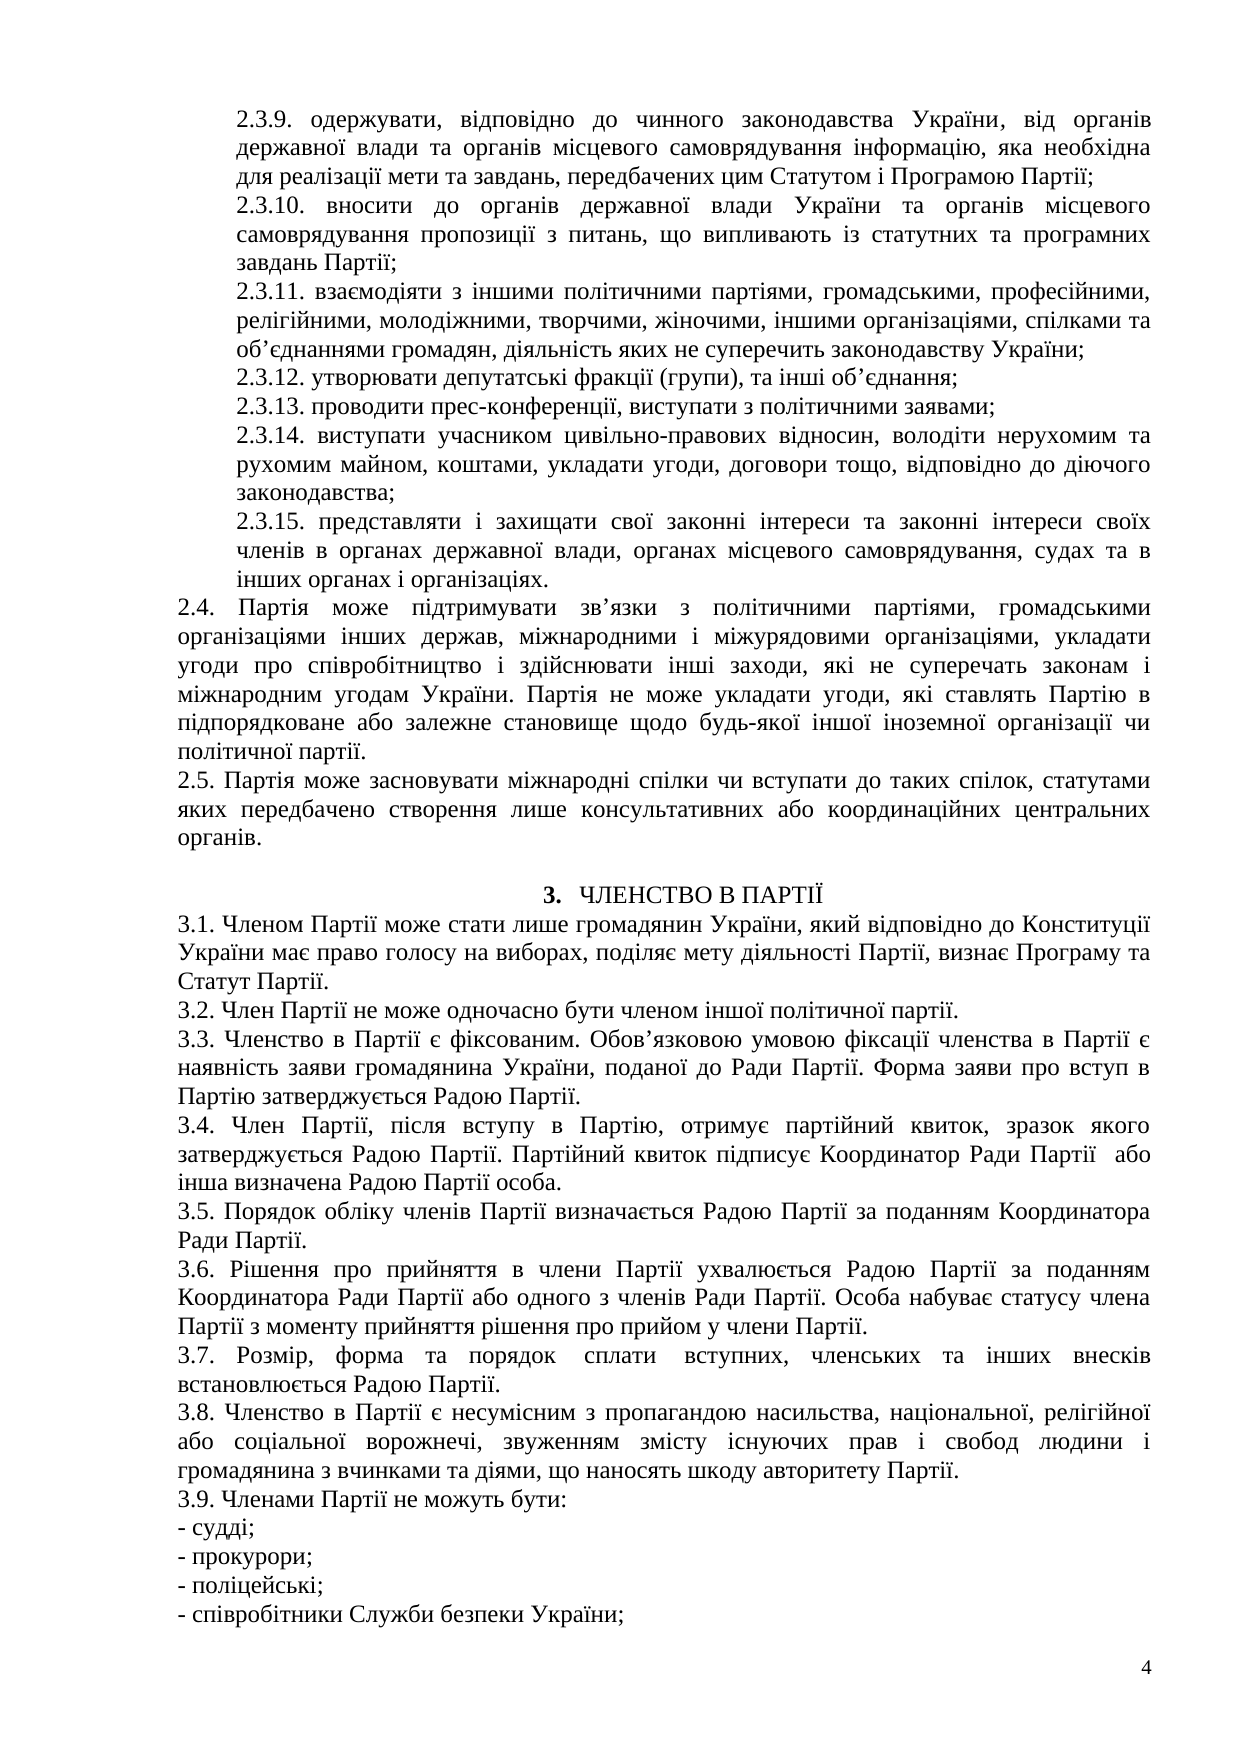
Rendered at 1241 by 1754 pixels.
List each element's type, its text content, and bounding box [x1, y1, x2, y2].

text - судді; [177, 1512, 1152, 1541]
text 3.9. Членами Партії не можуть бути: [177, 1484, 1152, 1512]
text 2.3.9. одержувати, відповідно до чинного законодавства України, від органів державної влади та органів місцевого самоврядування інформацію, яка необхідна для реалізації мети та завдань, передбачених цим Статутом і Програмою Партії; [236, 104, 1152, 190]
text 2.3.12. утворювати депутатські фракції (групи), та інші об’єднання; [236, 362, 1152, 391]
text 2.3.15. представляти і захищати свої законні інтереси та законні інтереси своїх членів в органах державної влади, органах місцевого самоврядування, судах та в інших органах і організаціях. [236, 506, 1152, 592]
text 2.4. Партія може підтримувати зв’язки з політичними партіями, громадськими організаціями інших держав, міжнародними і міжурядовими організаціями, укладати угоди про співробітництво і здійснювати інші заходи, які не суперечать законам і міжнародним угодам України. Партія не може укладати угоди, які ставлять Партію в підпорядковане або залежне становище щодо будь-якої іншої іноземної організації чи політичної партії. [177, 592, 1152, 765]
text 3.3. Членство в Партії є фіксованим. Обов’язковою умовою фіксації членства в Партії є наявність заяви громадянина України, поданої до Ради Партії. Форма заяви про вступ в Партію затверджується Радою Партії. [177, 1024, 1152, 1110]
text 3.4. Член Партії, після вступу в Партію, отримує партійний квиток, зразок якого затверджується Радою Партії. Партійний квиток підписує Координатор Ради Партії або інша визначена Радою Партії особа. [177, 1110, 1152, 1196]
text - прокурори; [177, 1541, 1152, 1570]
text - поліцейські; [177, 1570, 1152, 1599]
text 3.2. Член Партії не може одночасно бути членом іншої політичної партії. [177, 995, 1152, 1024]
text 3.7. Розмір, форма та порядок сплати вступних, членських та інших внесків встановлюється Радою Партії. [177, 1340, 1152, 1397]
text 3.1. Членом Партії може стати лише громадянин України, який відповідно до Конституції України має право голосу на виборах, поділяє мету діяльності Партії, визнає Програму та Статут Партії. [177, 909, 1152, 995]
text 2.3.11. взаємодіяти з іншими політичними партіями, громадськими, професійними, релігійними, молодіжними, творчими, жіночими, іншими організаціями, спілками та об’єднаннями громадян, діяльність яких не суперечить законодавству України; [236, 276, 1152, 362]
text 2.5. Партія може засновувати міжнародні спілки чи вступати до таких спілок, статутами яких передбачено створення лише консультативних або координаційних центральних органів. [177, 765, 1152, 851]
text 2.3.10. вносити до органів державної влади України та органів місцевого самоврядування пропозиції з питань, що випливають із статутних та програмних завдань Партії; [236, 190, 1152, 276]
text 3.6. Рішення про прийняття в члени Партії ухвалюється Радою Партії за поданням Координатора Ради Партії або одного з членів Ради Партії. Особа набуває статусу члена Партії з моменту прийняття рішення про прийом у члени Партії. [177, 1254, 1152, 1340]
text 3.5. Порядок обліку членів Партії визначається Радою Партії за поданням Координатора Ради Партії. [177, 1196, 1152, 1254]
text - співробітники Служби безпеки України; [177, 1599, 1152, 1627]
text 3.8. Членство в Партії є несумісним з пропагандою насильства, національної, релігійної або соціальної ворожнечі, звуженням змісту існуючих прав і свобод людини і громадянина з вчинками та діями, що наносять шкоду авторитету Партії. [177, 1397, 1152, 1484]
list ЧЛЕНСТВО В ПАРТІЇ [215, 880, 1152, 909]
text 2.3.14. виступати учасником цивільно-правових відносин, володіти нерухомим та рухомим майном, коштами, укладати угоди, договори тощо, відповідно до діючого законодавства; [236, 420, 1152, 506]
text 2.3.13. проводити прес-конференції, виступати з політичними заявами; [236, 391, 1152, 420]
